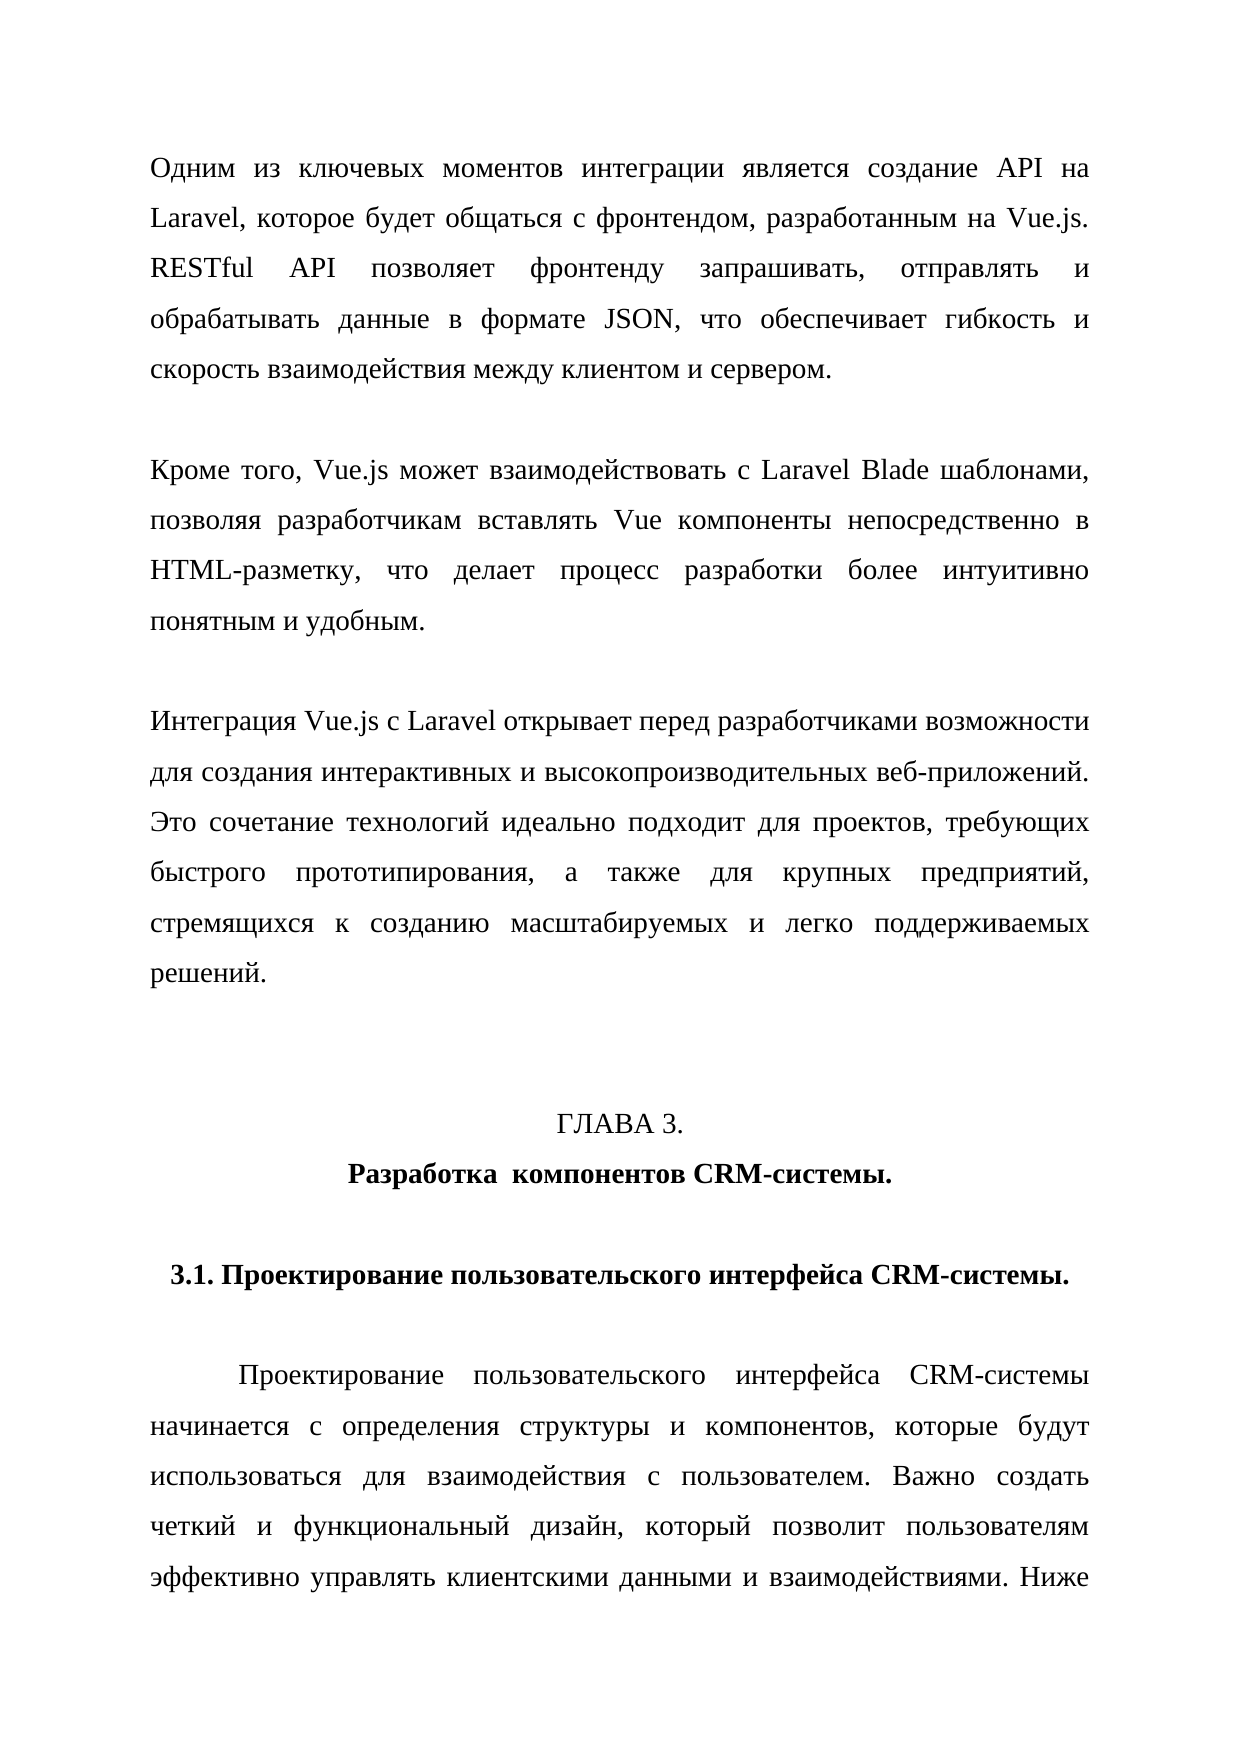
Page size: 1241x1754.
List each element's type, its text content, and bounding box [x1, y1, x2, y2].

text ГЛАВА 3. [150, 1106, 1090, 1139]
text Одним из ключевых моментов интеграции является создание API на Laravel, которое будет общаться с фронтендом, разработанным на Vue.js. RESTful API позволяет фронтенду запрашивать, отправлять и обрабатывать данные в формате JSON, что обеспечивает гибкость и скорость взаимодействия между клиентом и сервером. [150, 150, 1090, 385]
text Кроме того, Vue.js может взаимодействовать с Laravel Blade шаблонами, позволяя разработчикам вставлять Vue компоненты непосредственно в HTML-разметку, что делает процесс разработки более интуитивно понятным и удобным. [150, 452, 1090, 636]
text 3.1. Проектирование пользовательского интерфейса CRM-системы. [150, 1257, 1090, 1290]
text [150, 1357, 1090, 1592]
text Интеграция Vue.js с Laravel открывает перед разработчиками возможности для создания интерактивных и высокопроизводительных веб-приложений. Это сочетание технологий идеально подходит для проектов, требующих быстрого прототипирования, а также для крупных предприятий, стремящихся к созданию масштабируемых и легко поддерживаемых решений. [150, 703, 1090, 988]
text Разработка компонентов CRM-системы. [150, 1156, 1090, 1190]
